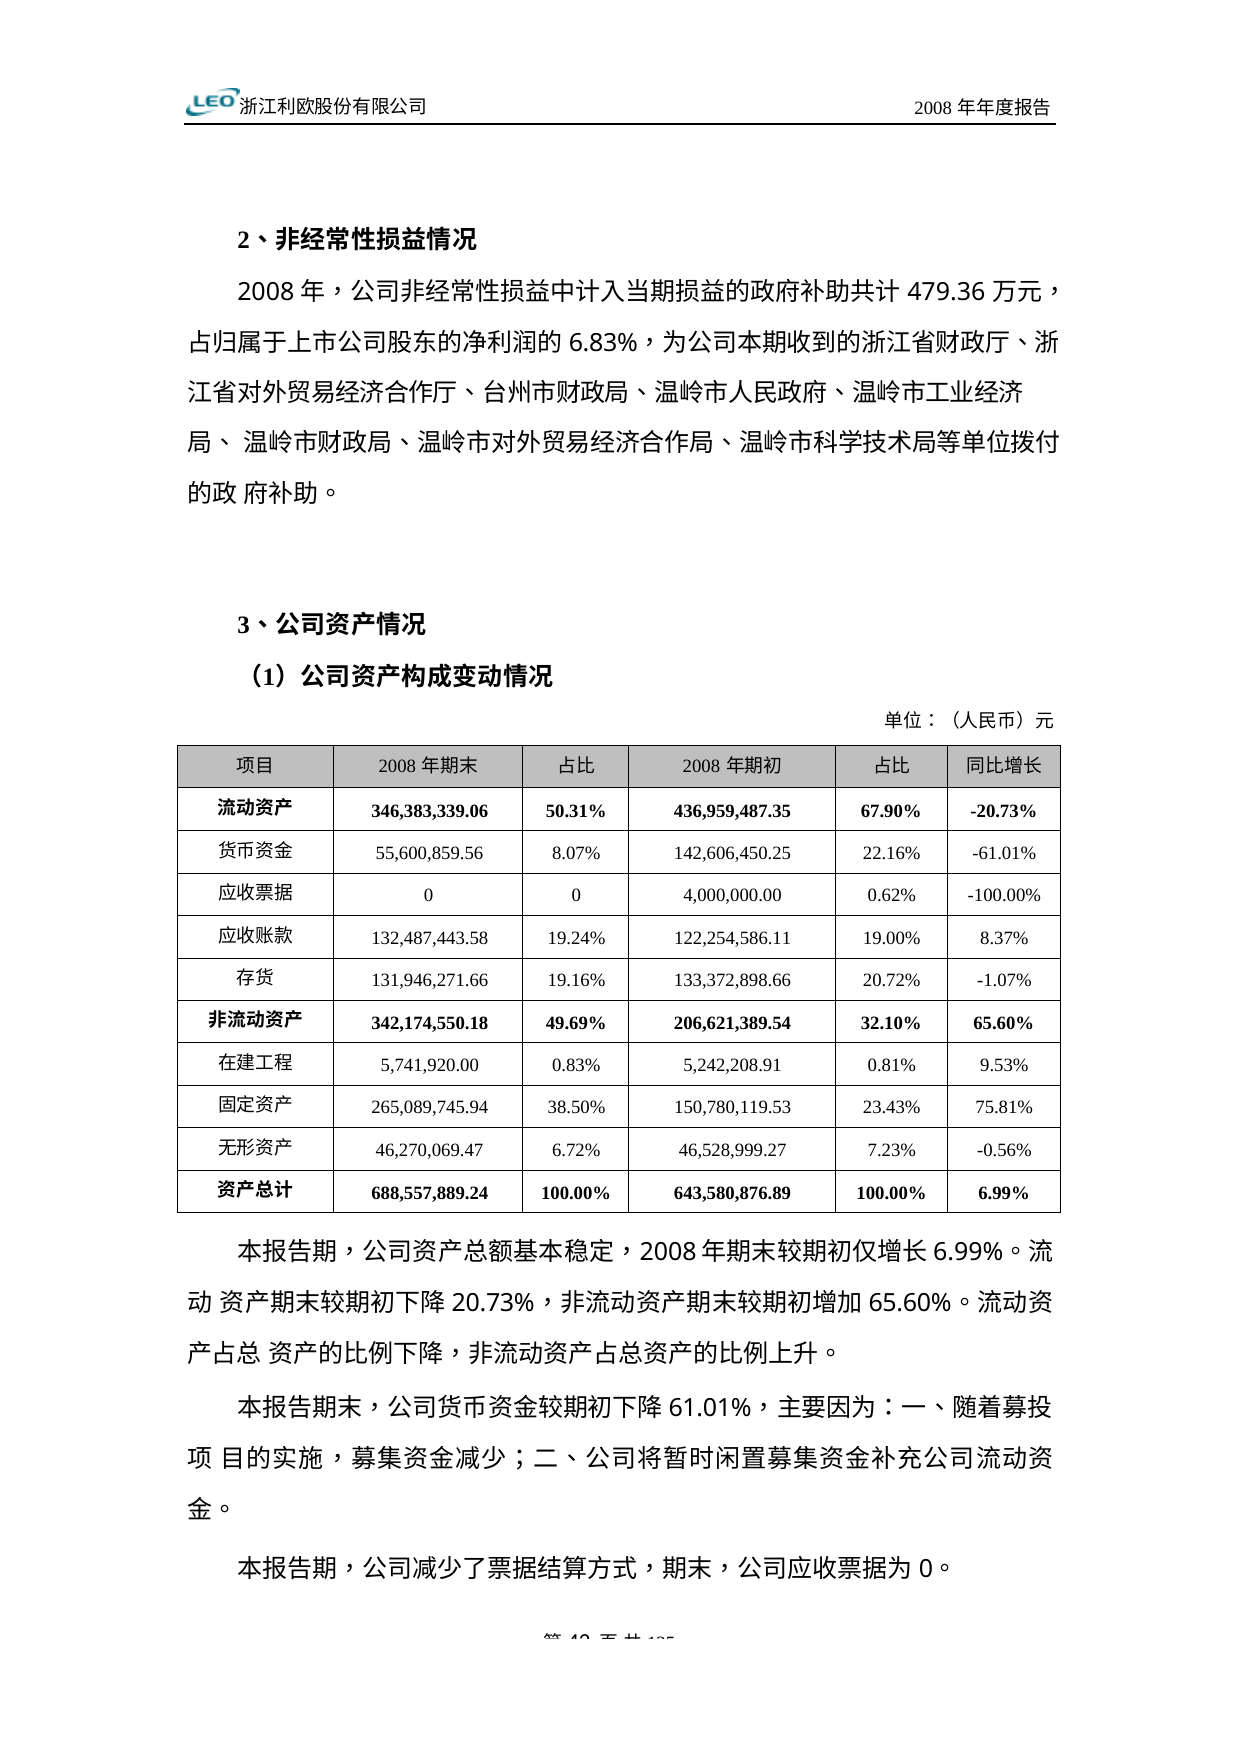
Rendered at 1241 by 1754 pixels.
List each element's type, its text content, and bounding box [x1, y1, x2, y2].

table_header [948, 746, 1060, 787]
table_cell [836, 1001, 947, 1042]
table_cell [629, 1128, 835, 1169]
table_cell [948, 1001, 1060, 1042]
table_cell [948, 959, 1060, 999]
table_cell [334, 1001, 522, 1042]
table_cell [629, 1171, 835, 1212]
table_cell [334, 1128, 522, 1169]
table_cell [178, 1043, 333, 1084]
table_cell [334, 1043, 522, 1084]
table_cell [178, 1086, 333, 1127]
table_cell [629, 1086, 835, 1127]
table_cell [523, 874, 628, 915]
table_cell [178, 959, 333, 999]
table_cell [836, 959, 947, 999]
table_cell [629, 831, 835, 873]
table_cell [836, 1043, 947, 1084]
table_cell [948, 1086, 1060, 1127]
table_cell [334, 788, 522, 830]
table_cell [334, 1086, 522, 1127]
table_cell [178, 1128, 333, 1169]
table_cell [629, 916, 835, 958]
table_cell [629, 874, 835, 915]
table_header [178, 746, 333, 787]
text 本报告期，公司资产总额基本稳定，2008年期末较期初仅增长6.99%。流动 资产期末较期初下降20.73%，非流动资产期末较期初增加65.60%。流动资产占总 资产的比例下降，非流动资产占总资产的比例上升。 [187, 1234, 1054, 1370]
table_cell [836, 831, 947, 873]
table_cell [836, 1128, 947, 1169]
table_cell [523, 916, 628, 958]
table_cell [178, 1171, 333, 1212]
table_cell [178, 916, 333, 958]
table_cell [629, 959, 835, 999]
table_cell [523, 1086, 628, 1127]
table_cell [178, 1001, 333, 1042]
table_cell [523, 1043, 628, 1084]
subtitle （1）公司资产构成变动情况 [237, 658, 1067, 692]
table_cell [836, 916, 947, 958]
subtitle 2、非经常性损益情况 [237, 222, 1067, 256]
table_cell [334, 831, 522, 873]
text 本报告期，公司减少了票据结算方式，期末，公司应收票据为 0。 [237, 1551, 1067, 1585]
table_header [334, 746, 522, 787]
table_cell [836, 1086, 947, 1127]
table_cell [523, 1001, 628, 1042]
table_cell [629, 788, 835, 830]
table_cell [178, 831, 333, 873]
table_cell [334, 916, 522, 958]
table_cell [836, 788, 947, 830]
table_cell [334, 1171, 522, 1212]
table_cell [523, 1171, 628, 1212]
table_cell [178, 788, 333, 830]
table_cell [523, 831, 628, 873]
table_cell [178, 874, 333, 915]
text 单位：（人民币）元 [167, 708, 1054, 733]
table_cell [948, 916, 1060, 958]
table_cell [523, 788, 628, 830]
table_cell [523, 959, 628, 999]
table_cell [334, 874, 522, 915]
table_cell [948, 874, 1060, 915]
text 本报告期末，公司货币资金较期初下降61.01%，主要因为：一、随着募投项 目的实施，募集资金减少；二、公司将暂时闲置募集资金补充公司流动资金。 [187, 1390, 1053, 1526]
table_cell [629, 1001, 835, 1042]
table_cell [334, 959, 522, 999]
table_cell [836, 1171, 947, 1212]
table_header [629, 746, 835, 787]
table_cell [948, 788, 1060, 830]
subtitle 3、公司资产情况 [237, 606, 1067, 640]
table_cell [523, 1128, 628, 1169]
text 2008 年，公司非经常性损益中计入当期损益的政府补助共计 479.36 万元， 占归属于上市公司股东的净利润的 6.83%，为公司本期收到的浙江省财政厅、浙 江省对外贸易经济合作厅、台州市财政局、温岭市人民政府、温岭市工业经济局、 温岭市财政局、温岭市对外贸易经济合作局、温岭市科学技术局等单位拨付的政 府补助。 [187, 274, 1067, 509]
picture [186, 88, 240, 116]
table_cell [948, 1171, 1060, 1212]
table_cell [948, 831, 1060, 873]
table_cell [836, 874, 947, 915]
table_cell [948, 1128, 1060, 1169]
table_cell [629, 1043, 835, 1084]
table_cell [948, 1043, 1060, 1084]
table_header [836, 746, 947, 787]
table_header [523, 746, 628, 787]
